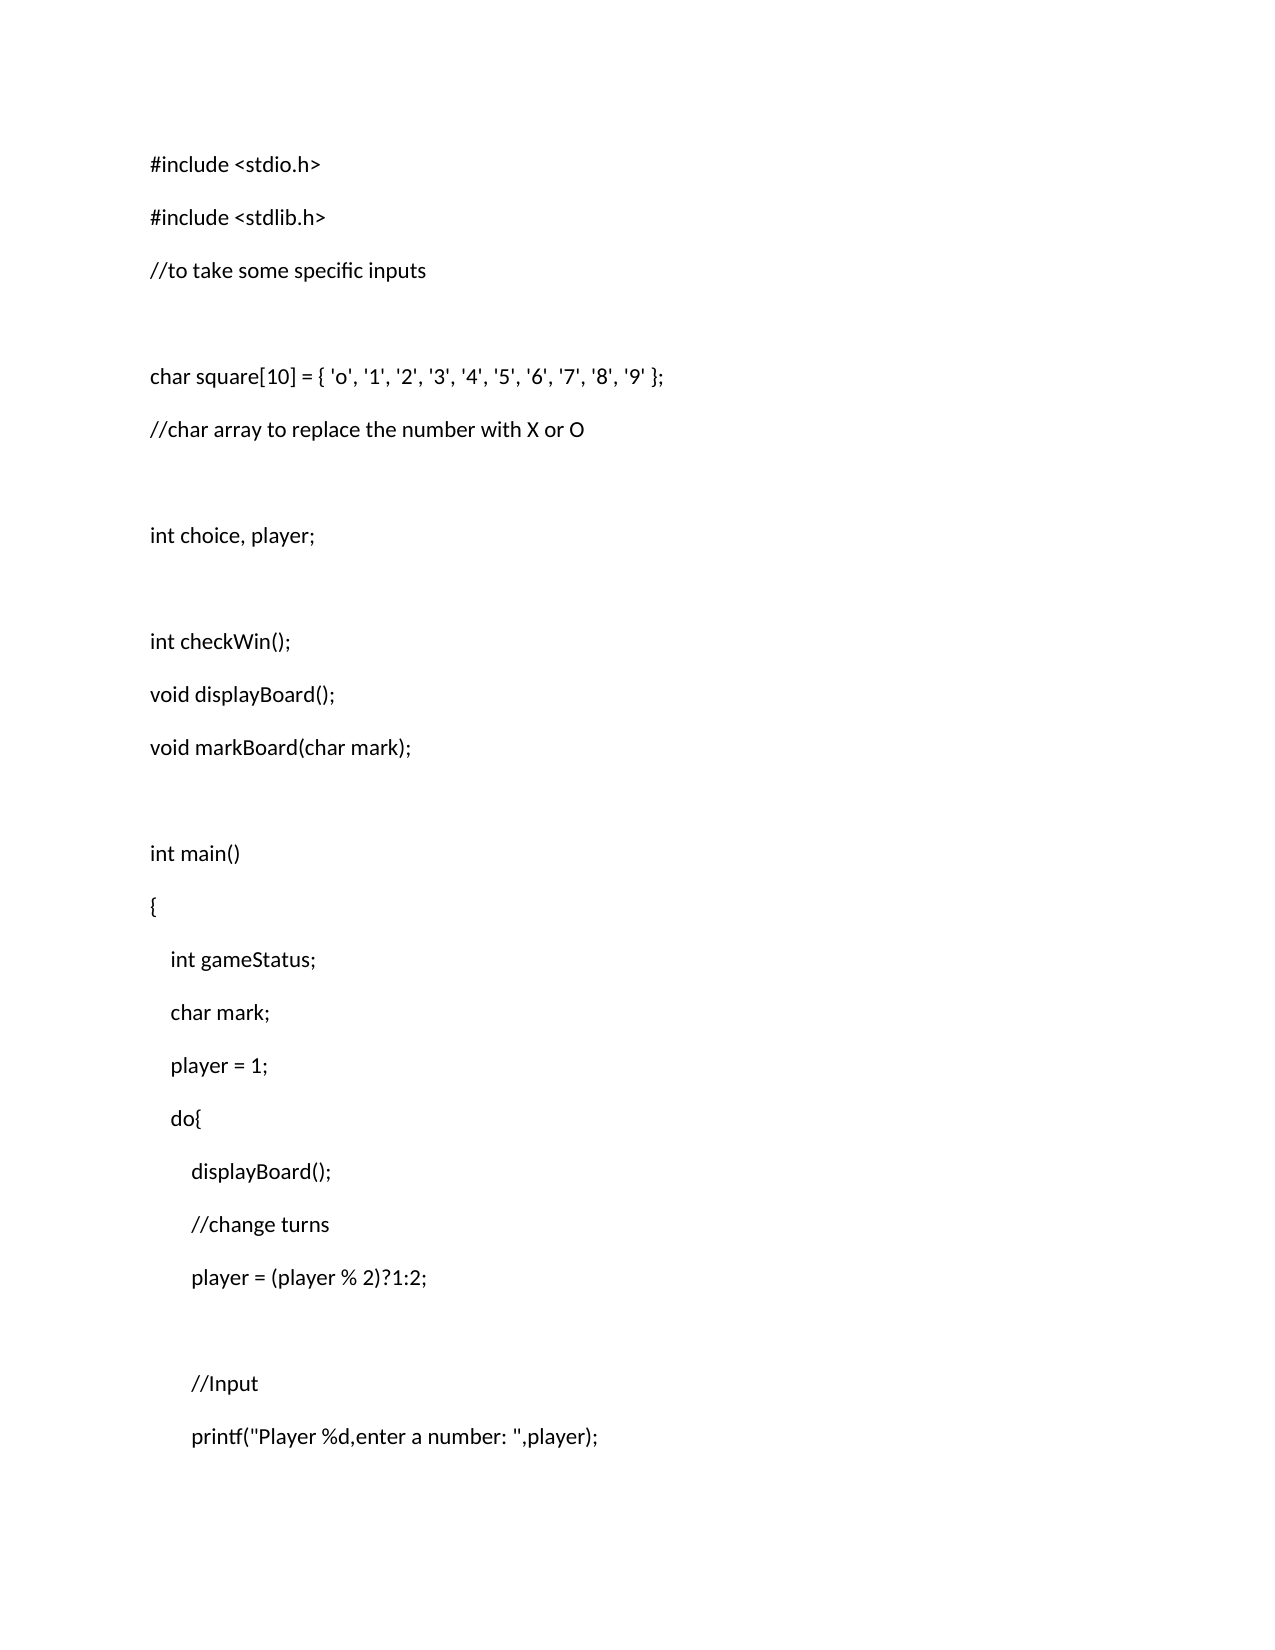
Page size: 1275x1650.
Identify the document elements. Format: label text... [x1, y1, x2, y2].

text printf("Player %d,enter a number: ",player); [150, 1422, 1125, 1451]
text //char array to replace the number with X or O [150, 415, 1125, 443]
text { [150, 892, 1125, 920]
text displayBoard(); [150, 1157, 1125, 1185]
text //Input [150, 1369, 1125, 1397]
text int gameStatus; [150, 945, 1125, 973]
text do{ [150, 1104, 1125, 1132]
text #include <stdlib.h> [150, 203, 1125, 231]
text void markBoard(char mark); [150, 733, 1125, 761]
text void displayBoard(); [150, 680, 1125, 708]
text player = 1; [150, 1051, 1125, 1079]
text char square[10] = { 'o', '1', '2', '3', '4', '5', '6', '7', '8', '9' }; [150, 362, 1125, 390]
text player = (player % 2)?1:2; [150, 1263, 1125, 1291]
text char mark; [150, 998, 1125, 1026]
text #include <stdio.h> [150, 150, 1125, 178]
text //to take some specific inputs [150, 256, 1125, 284]
text int main() [150, 839, 1125, 867]
text //change turns [150, 1210, 1125, 1238]
text int choice, player; [150, 521, 1125, 549]
text int checkWin(); [150, 627, 1125, 655]
